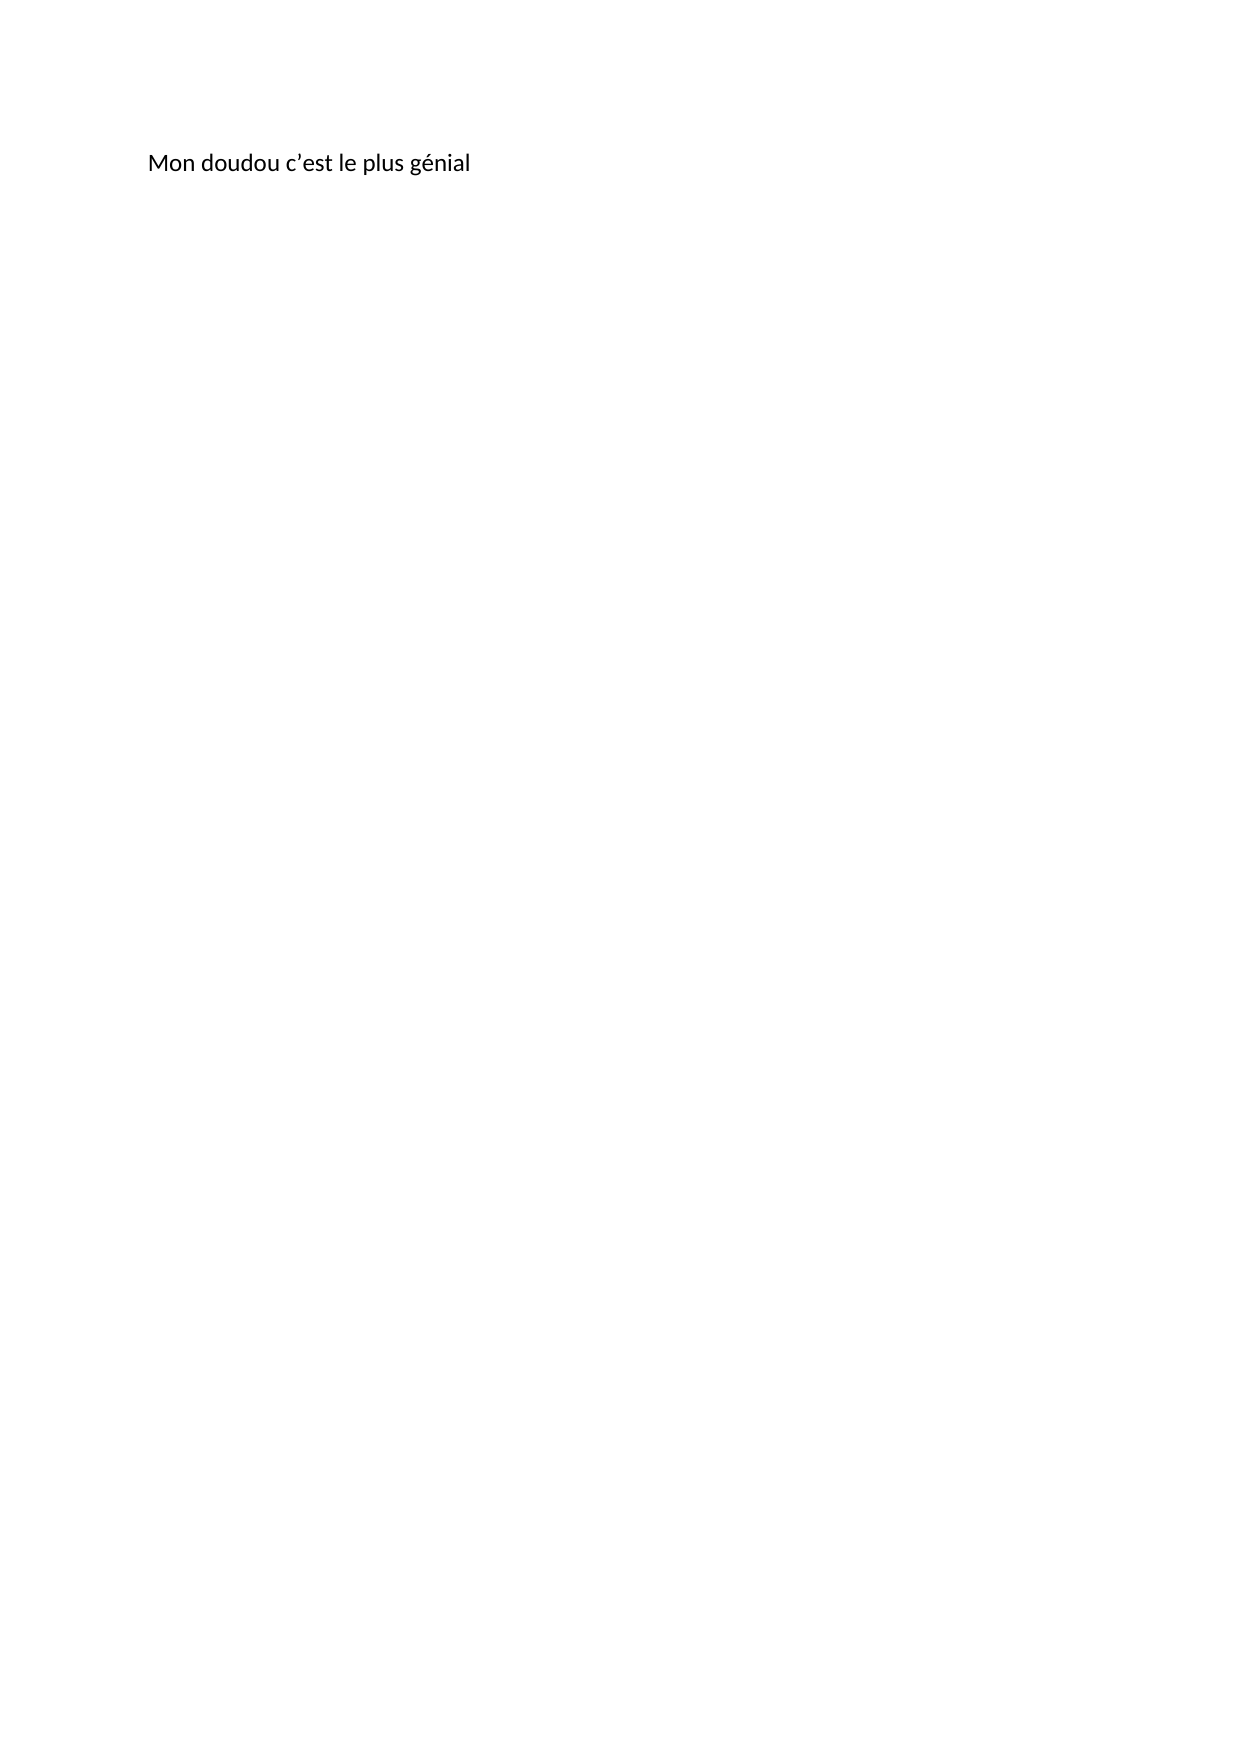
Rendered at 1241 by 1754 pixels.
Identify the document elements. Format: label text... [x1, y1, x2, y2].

text Mon doudou c’est le plus génial [148, 148, 1093, 178]
